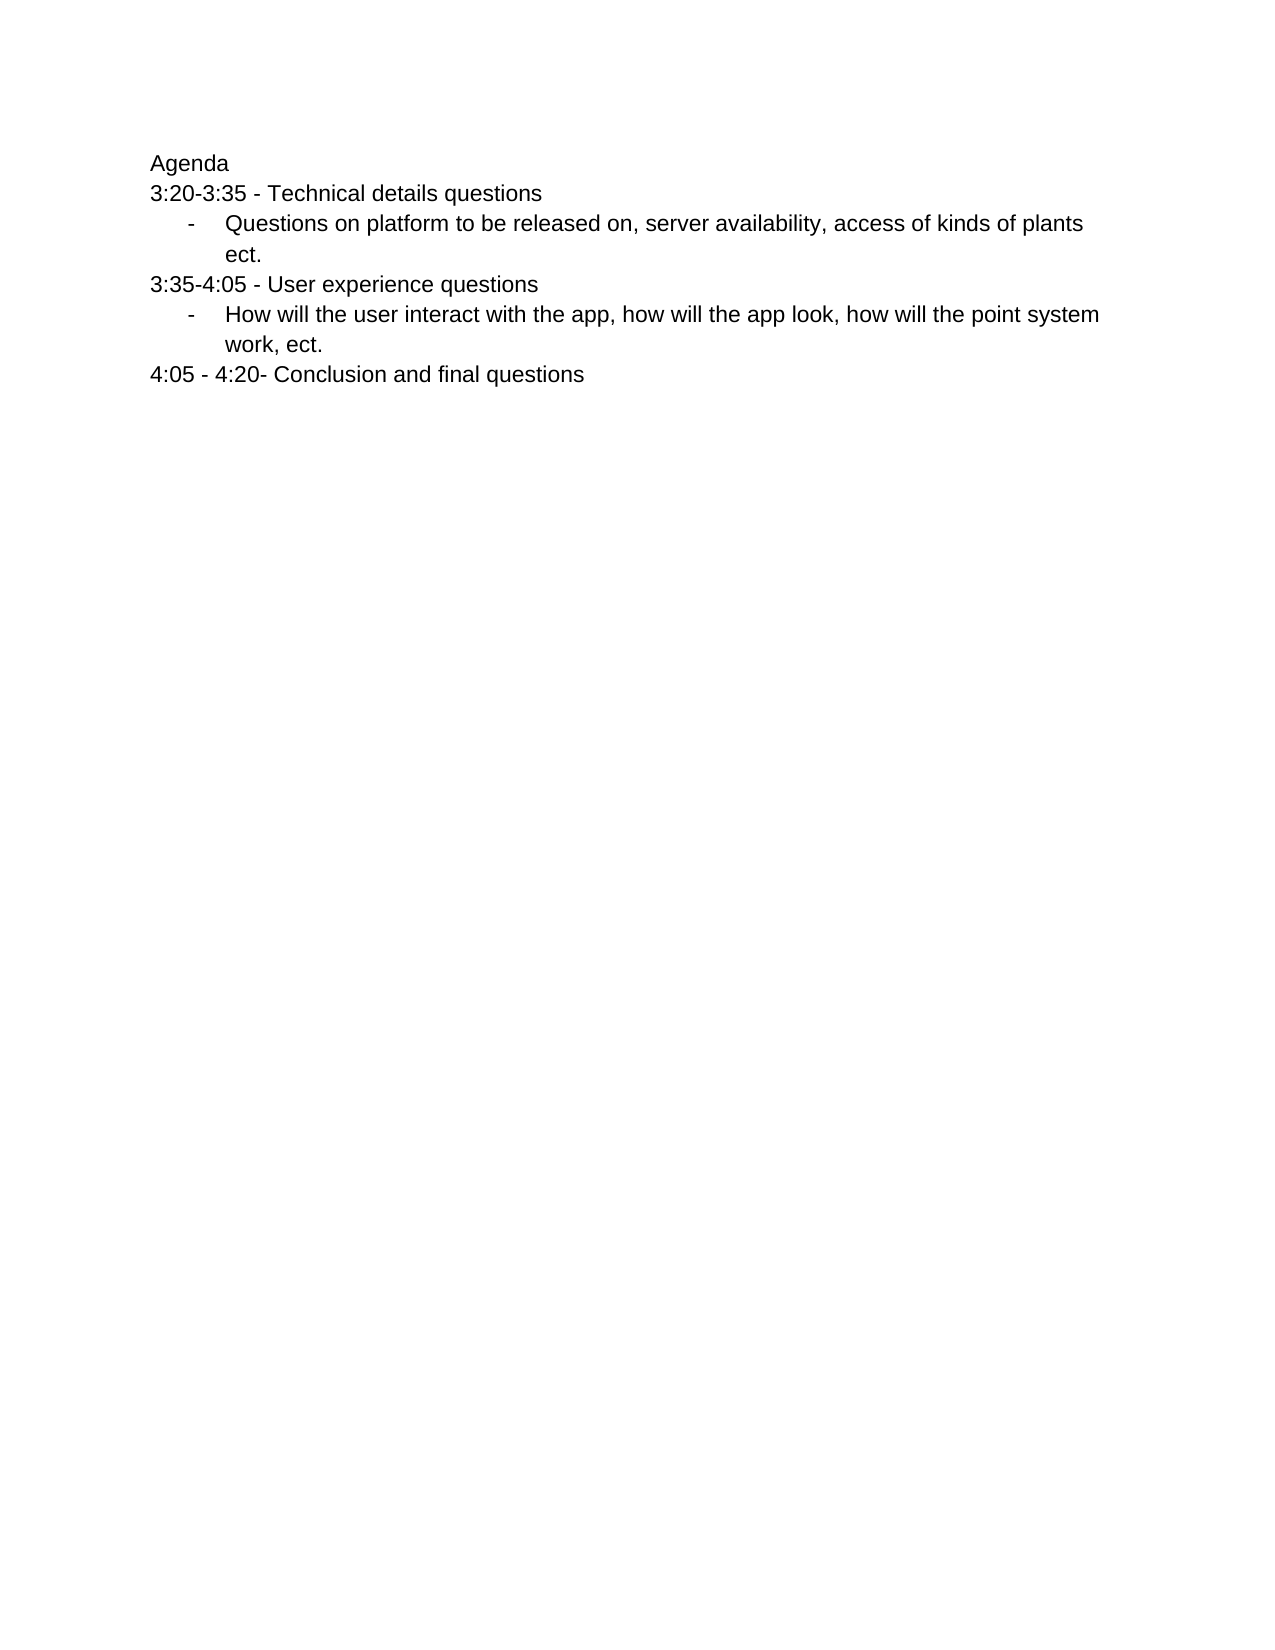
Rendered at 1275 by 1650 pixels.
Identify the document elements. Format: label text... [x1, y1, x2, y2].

text 4:05 - 4:20- Conclusion and final questions [150, 361, 1125, 388]
text 3:20-3:35 - Technical details questions [150, 180, 1125, 207]
list Questions on platform to be released on, server availability, access of kinds of plants ect. [187, 210, 1125, 267]
list How will the user interact with the app, how will the app look, how will the point system work, ect. [187, 301, 1125, 358]
text 3:35-4:05 - User experience questions [150, 271, 1125, 297]
text Agenda [150, 150, 1125, 176]
